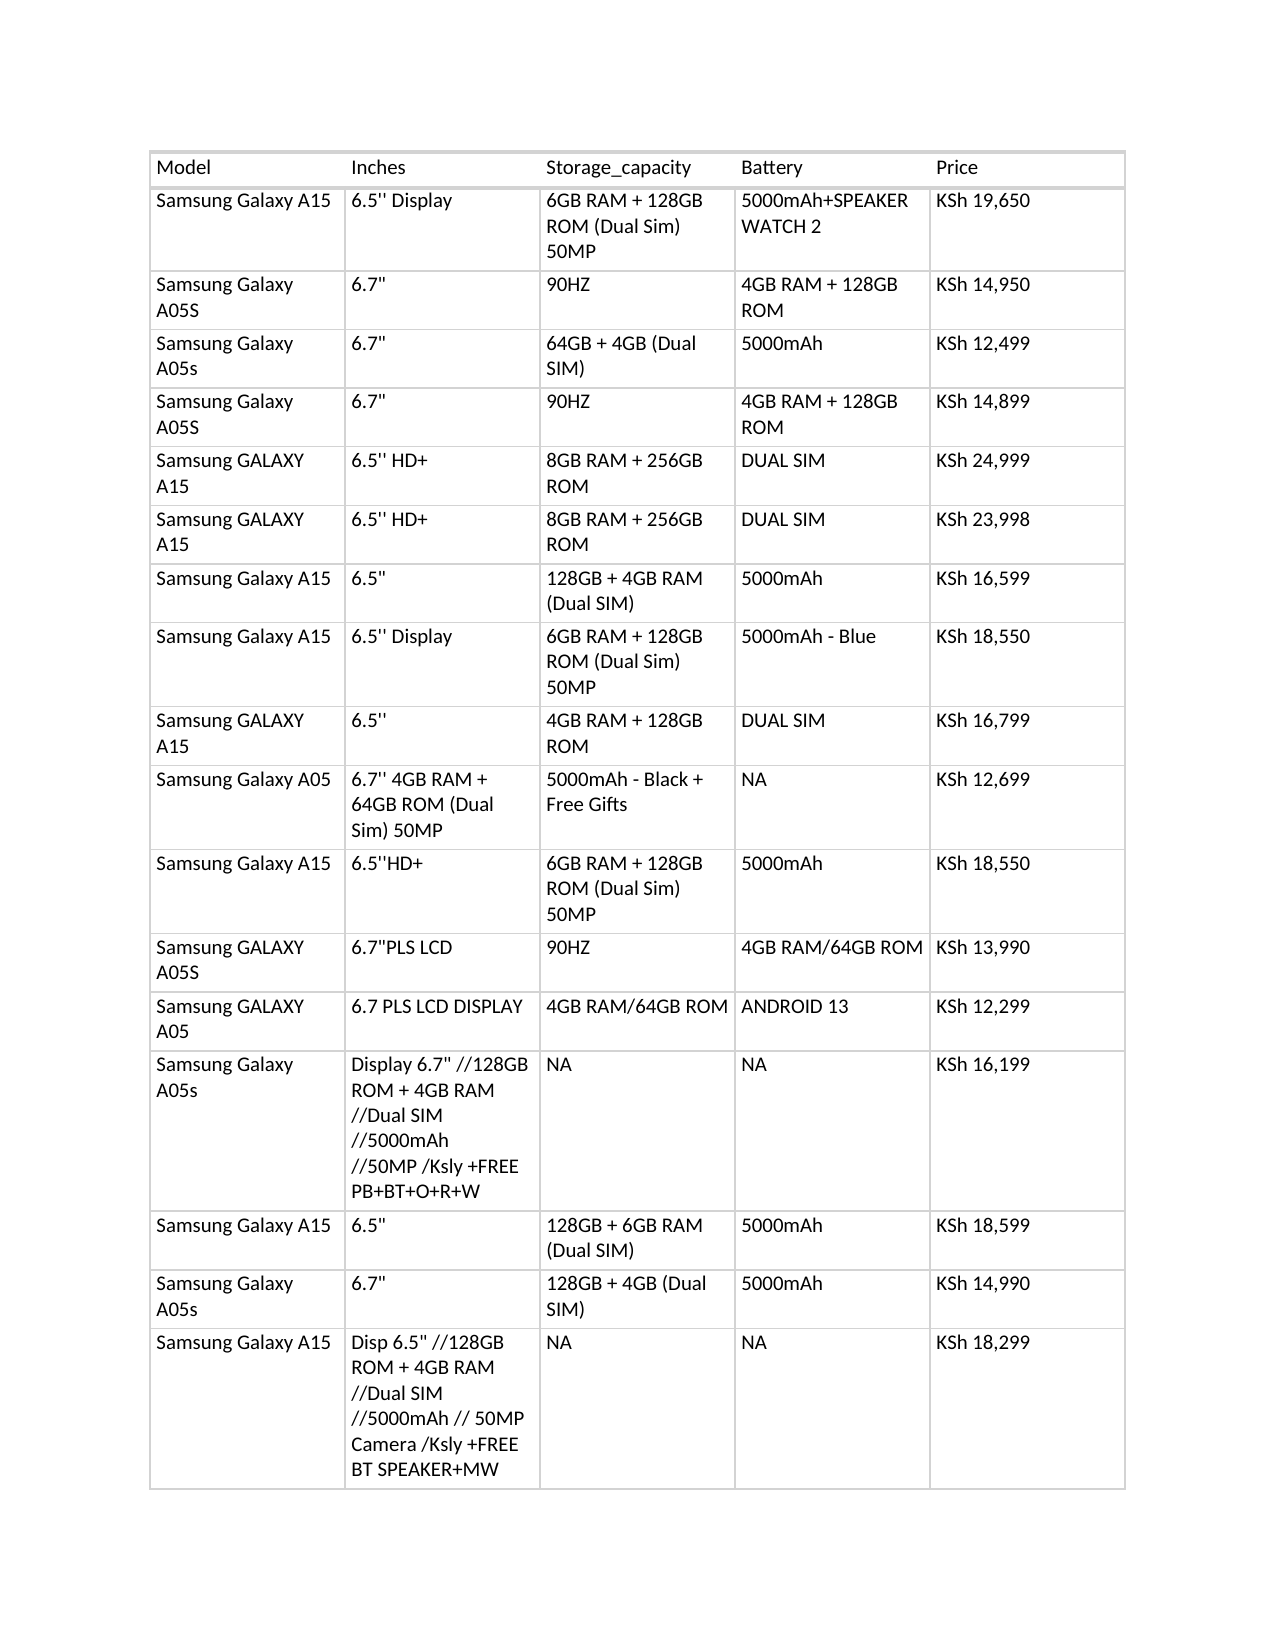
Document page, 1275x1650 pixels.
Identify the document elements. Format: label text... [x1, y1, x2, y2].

table_cell NA [736, 766, 929, 848]
table_cell 8GB RAM + 256GB ROM [541, 447, 734, 504]
table_header Model [151, 154, 345, 186]
table_cell Samsung Galaxy A05 [151, 766, 344, 848]
table_header Price [930, 154, 1124, 186]
table_cell 6.7" [346, 389, 539, 446]
table_cell 4GB RAM + 128GB ROM [736, 272, 929, 328]
table_header Inches [345, 154, 540, 186]
table_cell KSh 19,650 [931, 190, 1124, 270]
table_cell 4GB RAM + 128GB ROM [736, 389, 929, 446]
table_cell Samsung Galaxy A05S [151, 272, 344, 328]
table_cell 6GB RAM + 128GB ROM (Dual Sim) 50MP [541, 623, 734, 706]
table_header Battery [735, 154, 930, 186]
table_cell 6.7'' 4GB RAM + 64GB ROM (Dual Sim) 50MP [346, 766, 539, 848]
table_cell 4GB RAM/64GB ROM [541, 993, 734, 1050]
table_cell 5000mAh [736, 850, 929, 933]
table_cell DUAL SIM [736, 707, 929, 764]
table_cell 6.5'' HD+ [346, 506, 539, 563]
table_cell 4GB RAM/64GB ROM [736, 934, 929, 991]
table_cell KSh 16,199 [931, 1052, 1124, 1210]
table_cell 6GB RAM + 128GB ROM (Dual Sim) 50MP [541, 850, 734, 933]
table_cell Samsung Galaxy A05s [151, 1271, 344, 1327]
table_cell 6.7" [346, 330, 539, 387]
table_cell 6.7" [346, 272, 539, 328]
table_cell Samsung Galaxy A05S [151, 389, 344, 446]
table_cell ANDROID 13 [736, 993, 929, 1050]
table_cell 4GB RAM + 128GB ROM [541, 707, 734, 764]
table_cell Samsung Galaxy A15 [151, 850, 344, 933]
table_cell 90HZ [541, 934, 734, 991]
table_cell KSh 14,990 [931, 1271, 1124, 1327]
table_cell 90HZ [541, 389, 734, 446]
table_cell KSh 14,899 [931, 389, 1124, 446]
table_cell KSh 18,550 [931, 850, 1124, 933]
table_cell Samsung GALAXY A05S [151, 934, 344, 991]
table_header Storage_capacity [540, 154, 735, 186]
table_cell KSh 18,299 [931, 1329, 1124, 1488]
table_cell Display 6.7" //128GB ROM + 4GB RAM //Dual SIM //5000mAh //50MP /Ksly +FREE PB+BT+O+R+W [346, 1052, 539, 1210]
table_cell 6.7" [346, 1271, 539, 1327]
table_cell 8GB RAM + 256GB ROM [541, 506, 734, 563]
table_cell 5000mAh [736, 330, 929, 387]
table_cell 6.7"PLS LCD [346, 934, 539, 991]
table_cell Samsung GALAXY A15 [151, 506, 344, 563]
table_cell Samsung Galaxy A15 [151, 1212, 344, 1269]
table_cell Disp 6.5" //128GB ROM + 4GB RAM //Dual SIM //5000mAh // 50MP Camera /Ksly +FREE BT SPEAKER+MW [346, 1329, 539, 1488]
table_cell Samsung GALAXY A05 [151, 993, 344, 1050]
table_cell Samsung Galaxy A05s [151, 1052, 344, 1210]
table_cell 6.5''HD+ [346, 850, 539, 933]
table_cell Samsung GALAXY A15 [151, 447, 344, 504]
table_cell 5000mAh - Blue [736, 623, 929, 706]
table_cell 6.5" [346, 1212, 539, 1269]
table_cell KSh 16,599 [931, 565, 1124, 622]
table_cell Samsung Galaxy A15 [151, 1329, 344, 1488]
table_cell DUAL SIM [736, 506, 929, 563]
table_cell KSh 12,499 [931, 330, 1124, 387]
table_cell KSh 24,999 [931, 447, 1124, 504]
table_cell 5000mAh [736, 565, 929, 622]
table_cell NA [541, 1329, 734, 1488]
table_cell Samsung Galaxy A15 [151, 623, 344, 706]
table_cell 5000mAh - Black + Free Gifts [541, 766, 734, 848]
table_cell 6.7 PLS LCD DISPLAY [346, 993, 539, 1050]
table_cell KSh 18,599 [931, 1212, 1124, 1269]
table_cell 5000mAh [736, 1212, 929, 1269]
table_cell NA [736, 1329, 929, 1488]
table_cell NA [736, 1052, 929, 1210]
table_cell NA [541, 1052, 734, 1210]
table_cell 128GB + 4GB (Dual SIM) [541, 1271, 734, 1327]
table_cell KSh 23,998 [931, 506, 1124, 563]
table_cell KSh 13,990 [931, 934, 1124, 991]
table_cell 64GB + 4GB (Dual SIM) [541, 330, 734, 387]
table_cell Samsung Galaxy A15 [151, 190, 344, 270]
table_cell 6.5'' HD+ [346, 447, 539, 504]
table_cell 6.5'' Display [346, 623, 539, 706]
table_cell Samsung Galaxy A05s [151, 330, 344, 387]
table_cell 6.5" [346, 565, 539, 622]
table_cell 128GB + 4GB RAM (Dual SIM) [541, 565, 734, 622]
table_cell KSh 12,299 [931, 993, 1124, 1050]
table_cell Samsung Galaxy A15 [151, 565, 344, 622]
table_cell Samsung GALAXY A15 [151, 707, 344, 764]
table_cell KSh 14,950 [931, 272, 1124, 328]
table_cell KSh 18,550 [931, 623, 1124, 706]
table_cell 5000mAh+SPEAKER WATCH 2 [736, 190, 929, 270]
table_cell 90HZ [541, 272, 734, 328]
table_cell DUAL SIM [736, 447, 929, 504]
table_cell KSh 16,799 [931, 707, 1124, 764]
table_cell 6.5'' Display [346, 190, 539, 270]
table_cell 6GB RAM + 128GB ROM (Dual Sim) 50MP [541, 190, 734, 270]
table_cell KSh 12,699 [931, 766, 1124, 848]
table_cell 128GB + 6GB RAM (Dual SIM) [541, 1212, 734, 1269]
table_cell 6.5'' [346, 707, 539, 764]
table_cell 5000mAh [736, 1271, 929, 1327]
